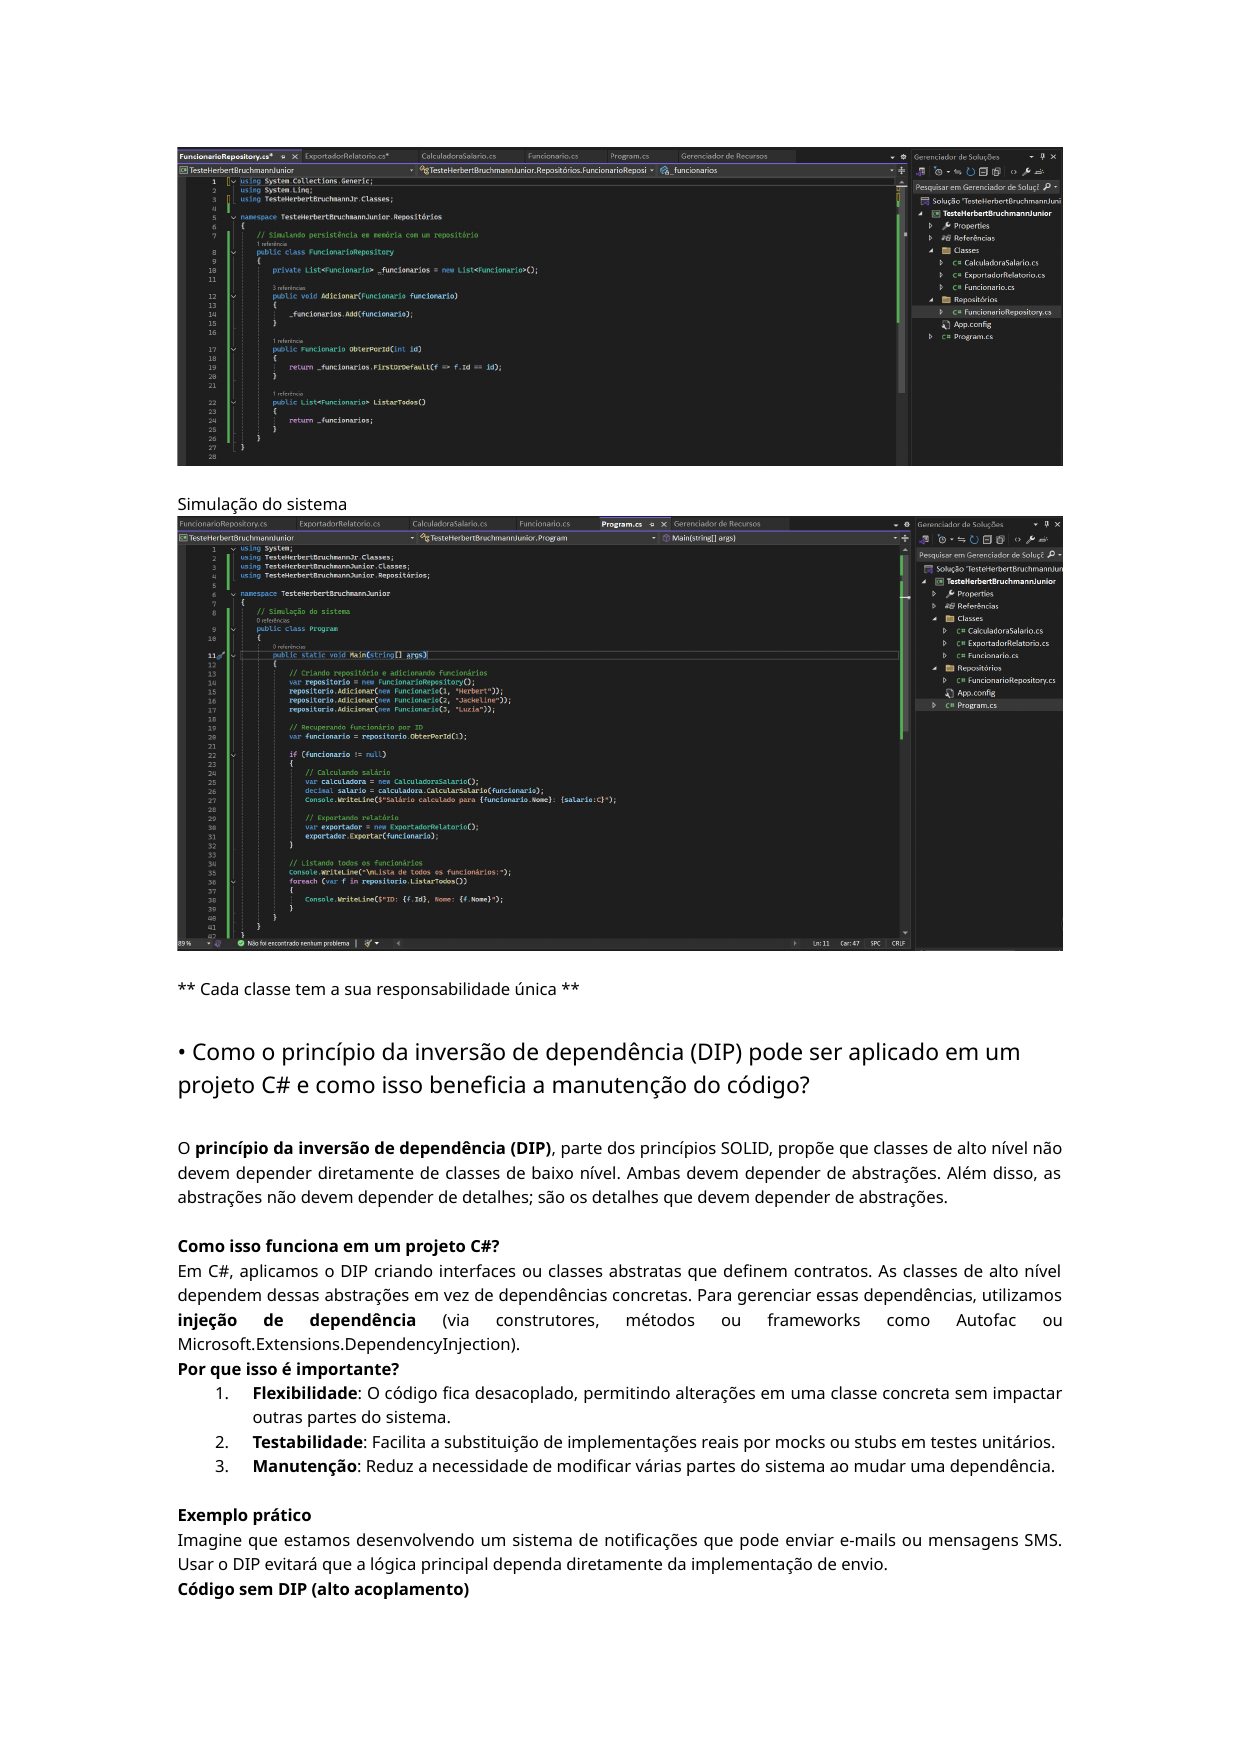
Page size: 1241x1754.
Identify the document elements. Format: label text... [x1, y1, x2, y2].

text Como isso funciona em um projeto C#? [177, 1235, 1063, 1257]
picture [177, 147, 1063, 466]
list Manutenção: Reduz a necessidade de modificar várias partes do sistema ao mudar uma dependência. [215, 1455, 1063, 1478]
list Flexibilidade: O código fica desacoplado, permitindo alterações em uma classe concreta sem impactar outras partes do sistema. [215, 1382, 1063, 1429]
list Testabilidade: Facilita a substituição de implementações reais por mocks ou stubs em testes unitários. [215, 1431, 1063, 1453]
text • Como o princípio da inversão de dependência (DIP) pode ser aplicado em um [177, 1036, 1063, 1067]
text Em C#, aplicamos o DIP criando interfaces ou classes abstratas que definem contratos. As classes de alto nível dependem dessas abstrações em vez de dependências concretas. Para gerenciar essas dependências, utilizamos injeção de dependência (via construtores, métodos ou frameworks como Autofac ou Microsoft.Extensions.DependencyInjection). [177, 1259, 1063, 1355]
text ** Cada classe tem a sua responsabilidade única ** [177, 977, 1063, 1000]
text Por que isso é importante? [177, 1357, 1063, 1380]
text Imagine que estamos desenvolvendo um sistema de notificações que pode enviar e-mails ou mensagens SMS. Usar o DIP evitará que a lógica principal dependa diretamente da implementação de envio. [177, 1528, 1063, 1576]
text projeto C# e como isso beneficia a manutenção do código? [177, 1069, 1063, 1101]
text Código sem DIP (alto acoplamento) [177, 1577, 1063, 1600]
text O princípio da inversão de dependência (DIP), parte dos princípios SOLID, propõe que classes de alto nível não devem depender diretamente de classes de baixo nível. Ambas devem depender de abstrações. Além disso, as abstrações não devem depender de detalhes; são os detalhes que devem depender de abstrações. [177, 1137, 1063, 1208]
text Simulação do sistema [177, 492, 1063, 515]
text Exemplo prático [177, 1504, 1063, 1527]
picture [177, 516, 1063, 951]
